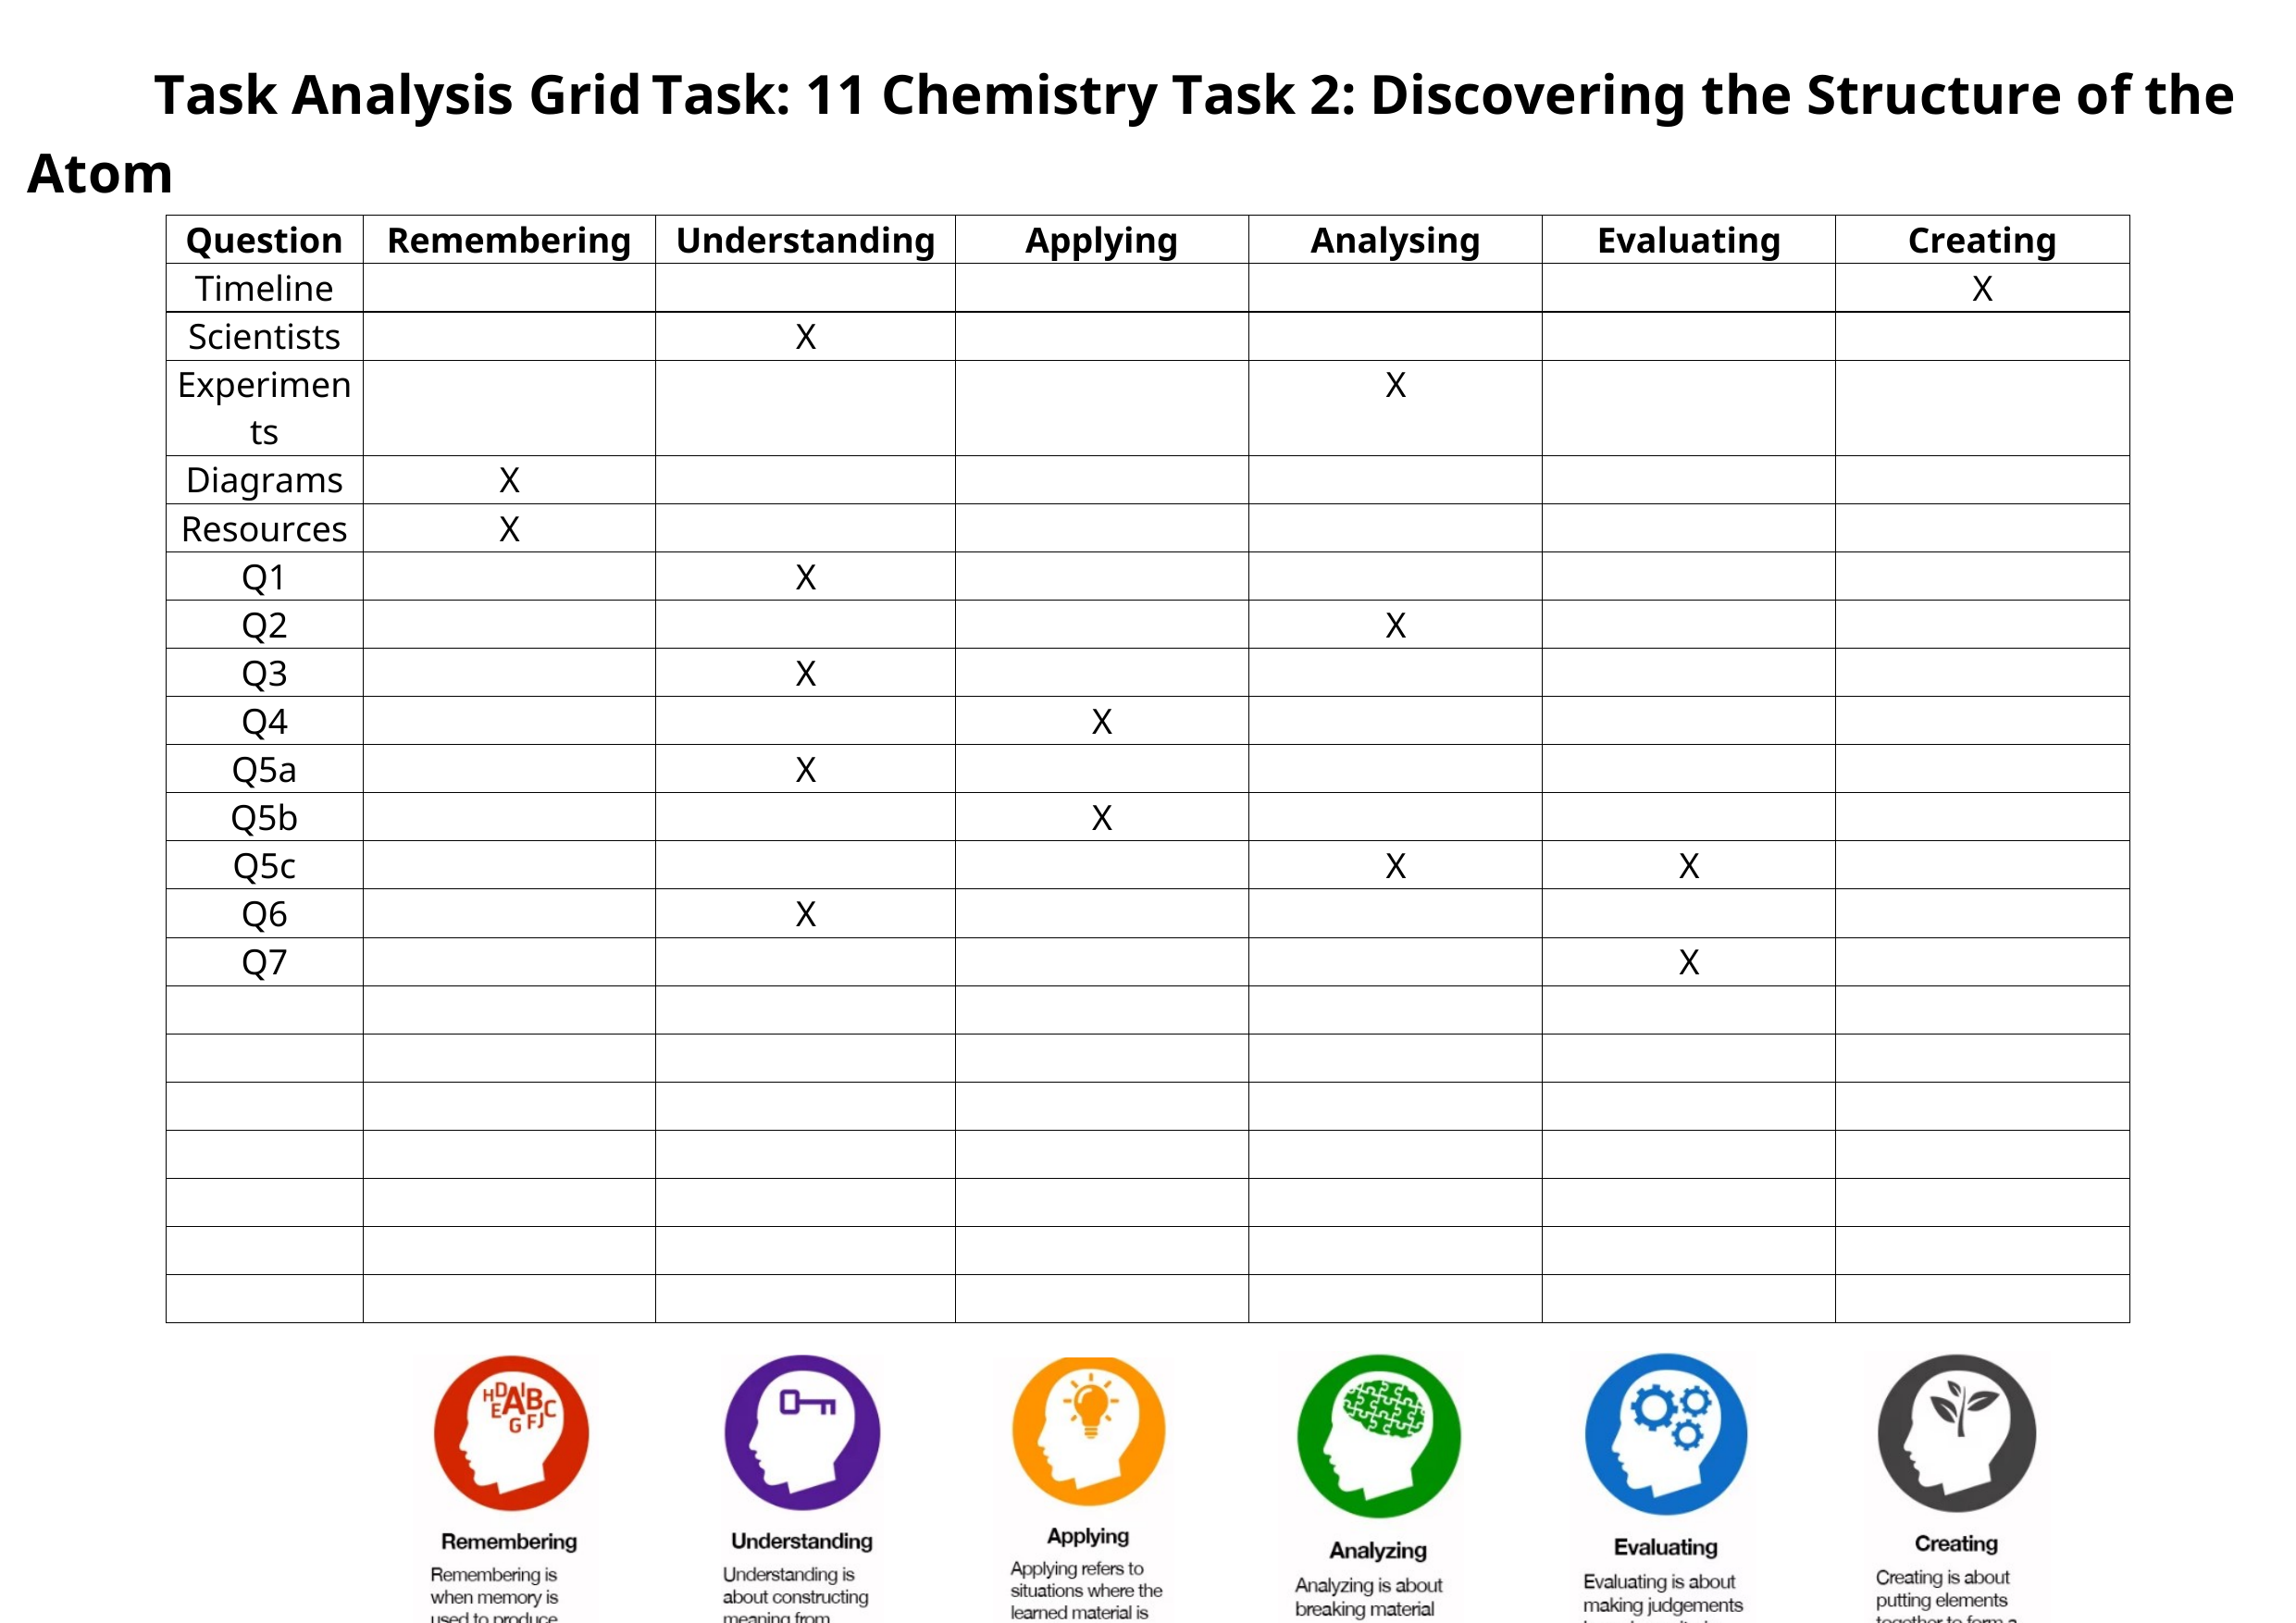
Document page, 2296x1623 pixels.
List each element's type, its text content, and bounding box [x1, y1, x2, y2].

table_cell X [656, 745, 955, 792]
table_cell [956, 264, 1248, 311]
table_cell [956, 841, 1248, 888]
table_cell [364, 264, 655, 311]
table_cell [1249, 1179, 1542, 1226]
table_cell [1836, 1179, 2129, 1226]
table_cell [656, 841, 955, 888]
table_header Evaluating [1543, 216, 1835, 263]
table_cell [364, 1179, 655, 1226]
table_cell Q7 [167, 938, 363, 985]
picture [1278, 1351, 1464, 1623]
picture [1570, 1351, 1756, 1623]
table_cell [1836, 1035, 2129, 1082]
table_cell [956, 601, 1248, 648]
table_cell [1836, 1275, 2129, 1322]
table_cell [1836, 986, 2129, 1034]
table_cell [656, 504, 955, 551]
table_cell X [656, 313, 955, 359]
table_cell [1249, 1131, 1542, 1178]
table_cell [364, 793, 655, 840]
picture [993, 1357, 1174, 1623]
table_header Question [167, 216, 363, 263]
table_cell [1836, 841, 2129, 888]
table_cell [1543, 1227, 1835, 1274]
table_cell [1543, 264, 1835, 311]
table_cell X [364, 456, 655, 503]
table_cell [364, 649, 655, 696]
table_cell [1249, 313, 1542, 359]
table_cell [956, 1179, 1248, 1226]
table_cell [364, 313, 655, 359]
table_cell [167, 1083, 363, 1130]
table_cell [1249, 1083, 1542, 1130]
table_cell [364, 938, 655, 985]
table_cell [1836, 456, 2129, 503]
table_header Understanding [656, 216, 955, 263]
table_cell [956, 745, 1248, 792]
picture [1864, 1351, 2051, 1623]
picture [413, 1355, 599, 1623]
table_cell [956, 1131, 1248, 1178]
table_cell [167, 1227, 363, 1274]
table_cell [1836, 552, 2129, 600]
table_cell [656, 793, 955, 840]
table_cell [1543, 1179, 1835, 1226]
table_cell [1836, 1083, 2129, 1130]
table_cell Q5b [167, 793, 363, 840]
table_cell [956, 361, 1248, 455]
table_cell Timeline [167, 264, 363, 311]
table_cell [1543, 697, 1835, 744]
table_cell [1543, 504, 1835, 551]
table_cell [1249, 1035, 1542, 1082]
table_cell [1543, 649, 1835, 696]
table_cell [167, 1179, 363, 1226]
table_cell [1543, 793, 1835, 840]
table_cell [956, 1035, 1248, 1082]
table_cell [1543, 1275, 1835, 1322]
table_cell [1543, 1131, 1835, 1178]
table_cell [1249, 938, 1542, 985]
table_cell Scientists [167, 313, 363, 359]
table_cell [1836, 361, 2129, 455]
table_cell X [1543, 938, 1835, 985]
table_cell [364, 361, 655, 455]
table_cell [1249, 697, 1542, 744]
table_cell [1836, 793, 2129, 840]
table_cell Diagrams [167, 456, 363, 503]
table_cell [364, 1035, 655, 1082]
table_cell X [364, 504, 655, 551]
table_cell [364, 986, 655, 1034]
table_cell [1543, 313, 1835, 359]
table_cell [1249, 986, 1542, 1034]
table_cell [167, 1275, 363, 1322]
table_cell [364, 697, 655, 744]
table_cell Q5a [167, 745, 363, 792]
table_cell [167, 1131, 363, 1178]
table_cell Q6 [167, 889, 363, 936]
table_cell [956, 649, 1248, 696]
table_cell [956, 504, 1248, 551]
table_cell [956, 552, 1248, 600]
table_cell X [1836, 264, 2129, 311]
table_cell [1249, 1275, 1542, 1322]
table_cell [656, 361, 955, 455]
table_cell Q4 [167, 697, 363, 744]
table_cell [364, 601, 655, 648]
table_cell X [956, 793, 1248, 840]
table_cell [1836, 504, 2129, 551]
table_cell [364, 889, 655, 936]
table_cell [1543, 889, 1835, 936]
table_cell Experiments [167, 361, 363, 455]
table_header Creating [1836, 216, 2129, 263]
table_cell [364, 1083, 655, 1130]
table_cell [1543, 986, 1835, 1034]
table_cell [1543, 456, 1835, 503]
table_cell [656, 264, 955, 311]
table_cell [1249, 552, 1542, 600]
table_cell [656, 1275, 955, 1322]
table_cell [956, 456, 1248, 503]
table_cell [656, 601, 955, 648]
table_cell [1836, 1131, 2129, 1178]
text Task Analysis Grid Task: 11 Chemistry Task 2: Discovering the Structure of the Atom [27, 56, 2268, 209]
table_cell [956, 1275, 1248, 1322]
table_cell [364, 1275, 655, 1322]
table_cell X [1249, 361, 1542, 455]
table_cell [1543, 1035, 1835, 1082]
table_cell [656, 1131, 955, 1178]
table_cell [1249, 456, 1542, 503]
table_cell [364, 745, 655, 792]
table_cell [1836, 697, 2129, 744]
table_cell [956, 1227, 1248, 1274]
table_cell X [656, 889, 955, 936]
table_cell [1836, 745, 2129, 792]
table_cell [956, 986, 1248, 1034]
table_cell [1836, 889, 2129, 936]
picture [721, 1355, 884, 1623]
table_cell [364, 1131, 655, 1178]
table_cell [1543, 601, 1835, 648]
table_cell [656, 1083, 955, 1130]
table_cell [656, 697, 955, 744]
table_cell [656, 1035, 955, 1082]
table_cell X [1543, 841, 1835, 888]
table_cell [167, 986, 363, 1034]
table_cell [656, 456, 955, 503]
table_cell [364, 841, 655, 888]
table_cell [1543, 552, 1835, 600]
table_cell [1543, 1083, 1835, 1130]
table_cell [1249, 504, 1542, 551]
table_cell [167, 1035, 363, 1082]
table_header Analysing [1249, 216, 1542, 263]
table_cell [1249, 649, 1542, 696]
table_cell [1249, 264, 1542, 311]
table_cell Resources [167, 504, 363, 551]
table_cell [956, 1083, 1248, 1130]
table_cell X [1249, 841, 1542, 888]
table_cell Q1 [167, 552, 363, 600]
table_cell [656, 986, 955, 1034]
table_cell [1836, 601, 2129, 648]
table_cell [1249, 1227, 1542, 1274]
table_cell Q2 [167, 601, 363, 648]
table_cell X [956, 697, 1248, 744]
table_cell [1543, 745, 1835, 792]
table_cell [1249, 745, 1542, 792]
table_cell X [1249, 601, 1542, 648]
table_cell [364, 1227, 655, 1274]
table_cell [656, 1227, 955, 1274]
table_cell [656, 938, 955, 985]
table_cell [1836, 1227, 2129, 1274]
table_cell Q5c [167, 841, 363, 888]
table_cell [1836, 938, 2129, 985]
table_cell [1249, 793, 1542, 840]
table_cell Q3 [167, 649, 363, 696]
table_header Applying [956, 216, 1248, 263]
table_cell [956, 889, 1248, 936]
table_cell [656, 1179, 955, 1226]
table_header Remembering [364, 216, 655, 263]
table_cell [1249, 889, 1542, 936]
table_cell X [656, 552, 955, 600]
table_cell [364, 552, 655, 600]
table_cell X [656, 649, 955, 696]
table_cell [1836, 313, 2129, 359]
table_cell [956, 313, 1248, 359]
table_cell [1836, 649, 2129, 696]
table_cell [956, 938, 1248, 985]
table_cell [1543, 361, 1835, 455]
